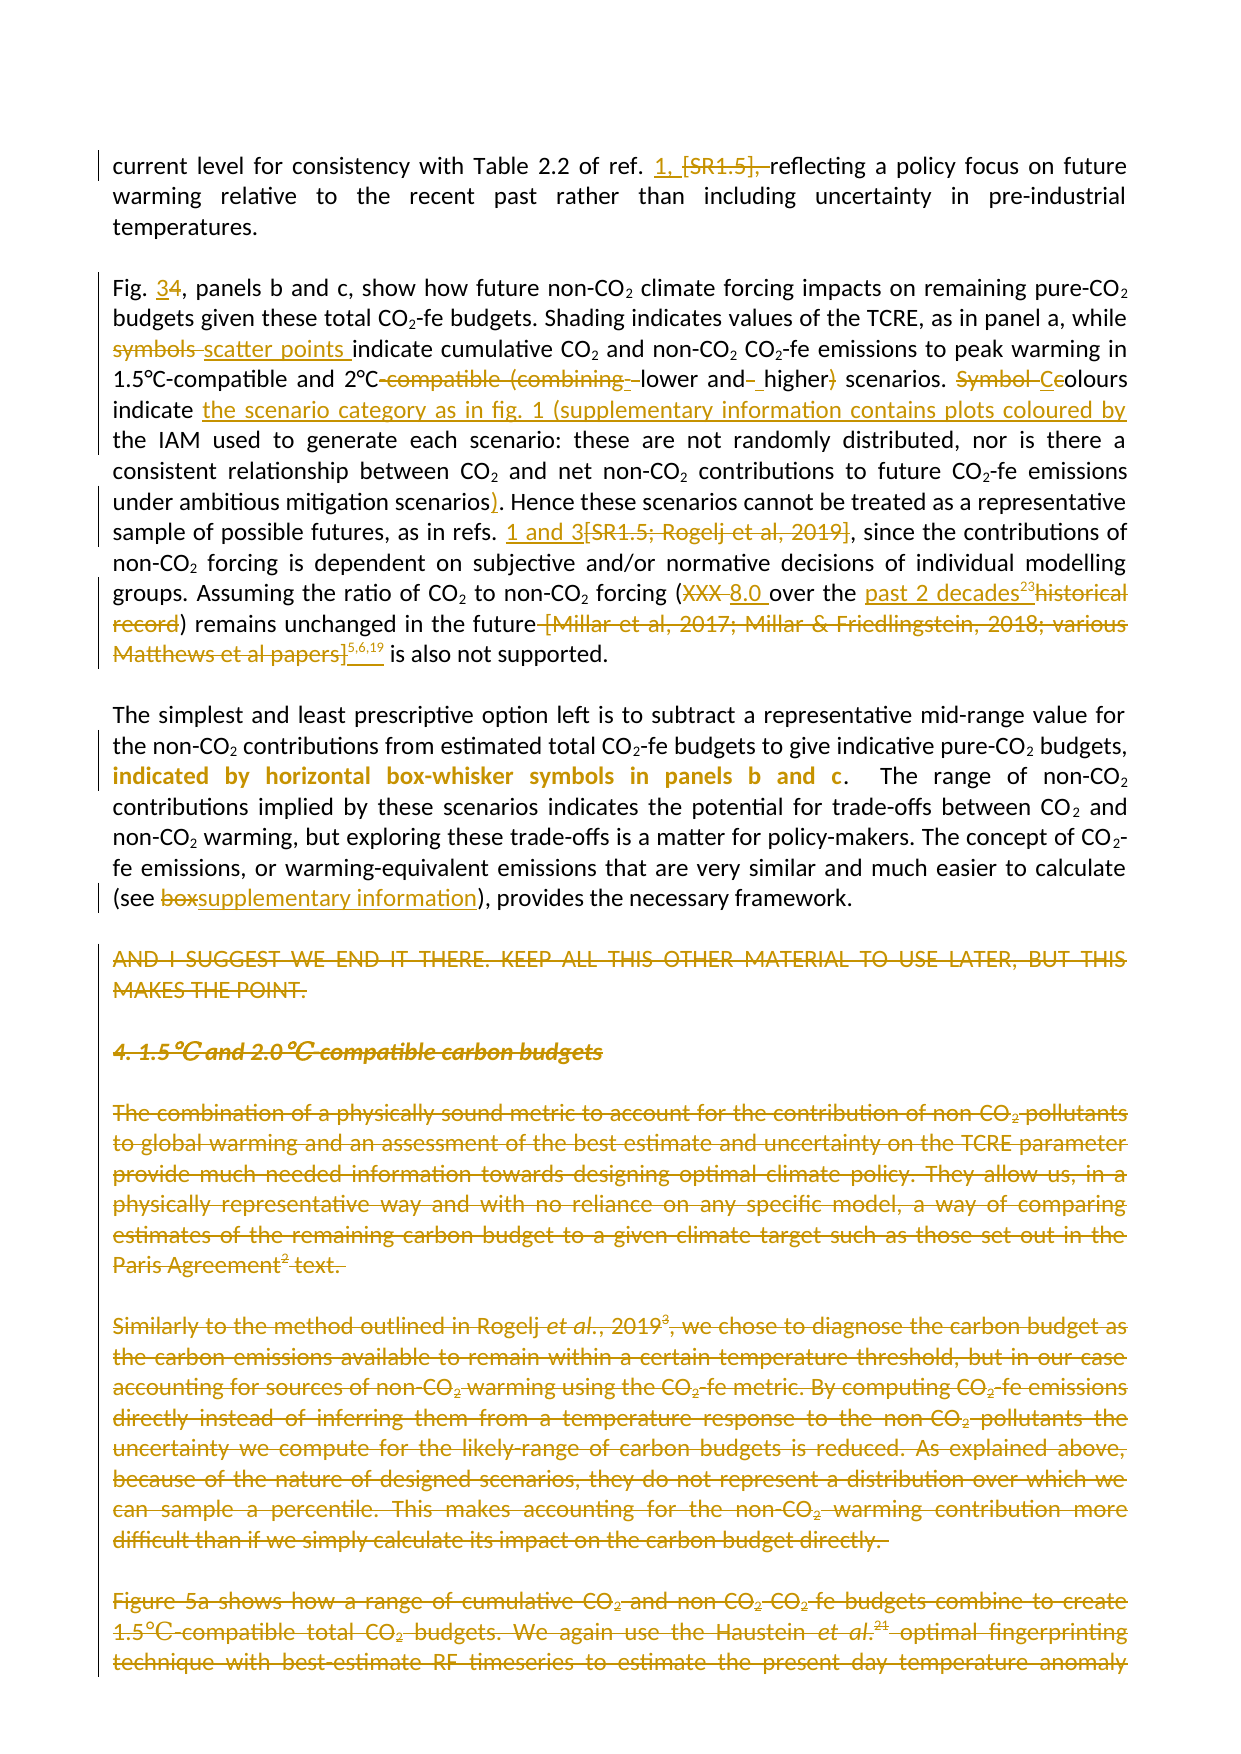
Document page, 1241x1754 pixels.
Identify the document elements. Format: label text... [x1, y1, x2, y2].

text Fig. , panels b and c, show how future non-CO2 climate forcing impacts on remaining pure-CO2 budgets given these total CO2-fe budgets. Shading indicates values of the TCRE, as in panel a, while indicate cumulative CO2 and non-CO2 CO2-fe emissions to peak warming in 1.5°C-compatible and 2°Clower andhigher scenarios. olours indicate the IAM used to generate each scenario: these are not randomly distributed, nor is there a consistent relationship between CO2 and net non-CO2 contributions to future CO2-fe emissions under ambitious mitigation scenarios. Hence these scenarios cannot be treated as a representative sample of possible futures, as in refs. , since the contributions of non-CO2 forcing is dependent on subjective and/or normative decisions of individual modelling groups. Assuming the ratio of CO2 to non-CO2 forcing (over the ) remains unchanged in the future is also not supported. [112, 272, 1128, 669]
text The simplest and least prescriptive option left is to subtract a representative mid-range value for the non-CO2 contributions from estimated total CO2-fe budgets to give indicative pure-CO2 budgets, indicated by horizontal box-whisker symbols in panels b and c. The range of non-CO2 contributions implied by these scenarios indicates the potential for trade-offs between CO2 and non-CO2 warming, but exploring these trade-offs is a matter for policy-makers. The concept of CO2-fe emissions, or warming-equivalent emissions that are very similar and much easier to calculate (see ), provides the necessary framework. [112, 699, 1128, 913]
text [112, 150, 1128, 242]
